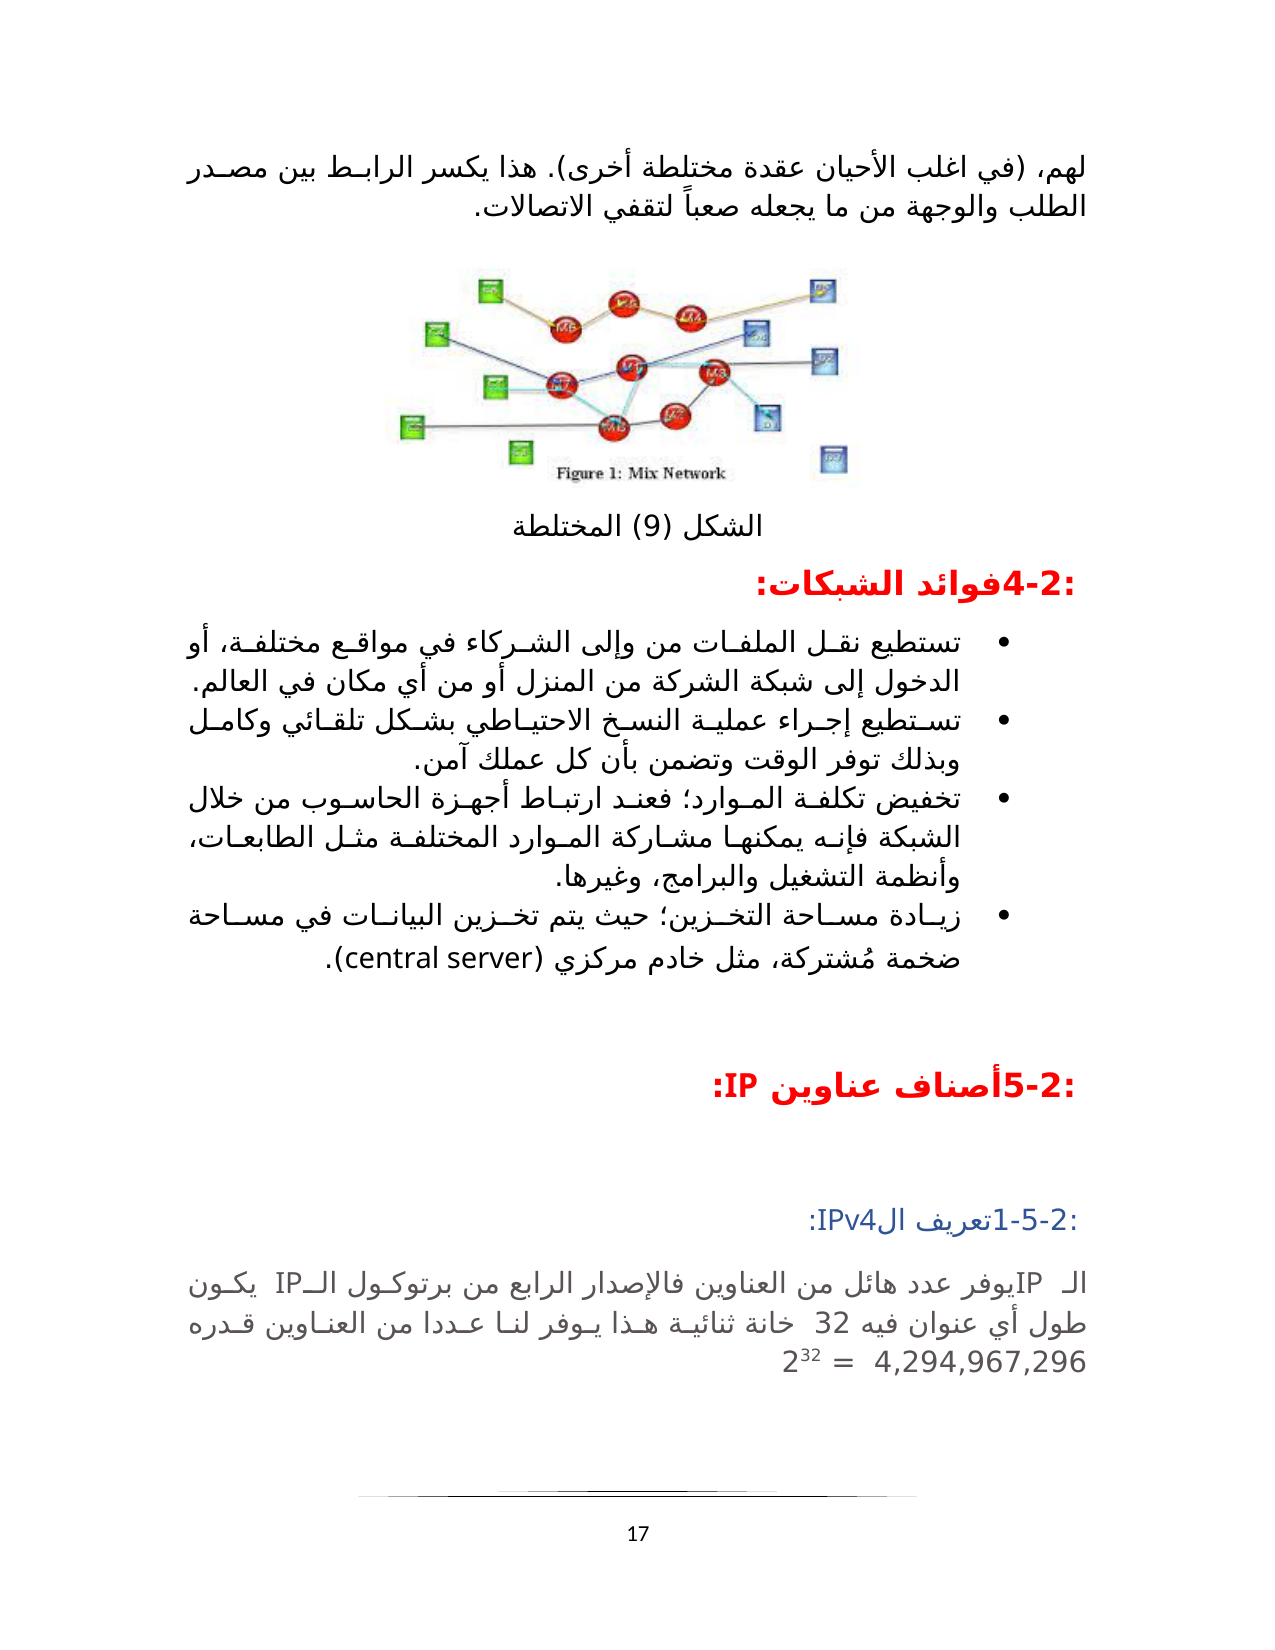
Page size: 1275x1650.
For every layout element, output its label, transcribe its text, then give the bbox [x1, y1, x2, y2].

text :5-2أصناف عناوين IP: [187, 1062, 1087, 1107]
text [187, 150, 1087, 223]
list زيادة مساحة التخزين؛ حيث يتم تخزين البيانات في مساحة ضخمة مُشتركة، مثل خادم مركزي (central server). [187, 898, 999, 977]
text الشكل (9) المختلطة [187, 509, 1087, 543]
list تستطيع إجراء عملية النسخ الاحتياطي بشكل تلقائي وكامل وبذلك توفر الوقت وتضمن بأن كل عملك آمن. [187, 704, 999, 777]
text :1-5-2تعريف الIPv4: [187, 1200, 1087, 1239]
list تخفيض تكلفة الموارد؛ فعند ارتباط أجهزة الحاسوب من خلال الشبكة فإنه يمكنها مشاركة الموارد المختلفة مثل الطابعات، وأنظمة التشغيل والبرامج، وغيرها. [187, 782, 999, 893]
text :4-2فوائد الشبكات: [187, 564, 1087, 603]
picture [385, 244, 890, 488]
list تستطيع نقل الملفات من وإلى الشركاء في مواقع مختلفة، أو الدخول إلى شبكة الشركة من المنزل أو من أي مكان في العالم. [187, 626, 999, 699]
text الـ IPيوفر عدد هائل من العناوين فالإصدار الرابع من برتوكول الـIP يكون طول أي عنوان فيه 32 خانة ثنائية هذا يوفر لنا عددا من العناوين قدره 4,294,967,296 = 232 [187, 1262, 1087, 1379]
